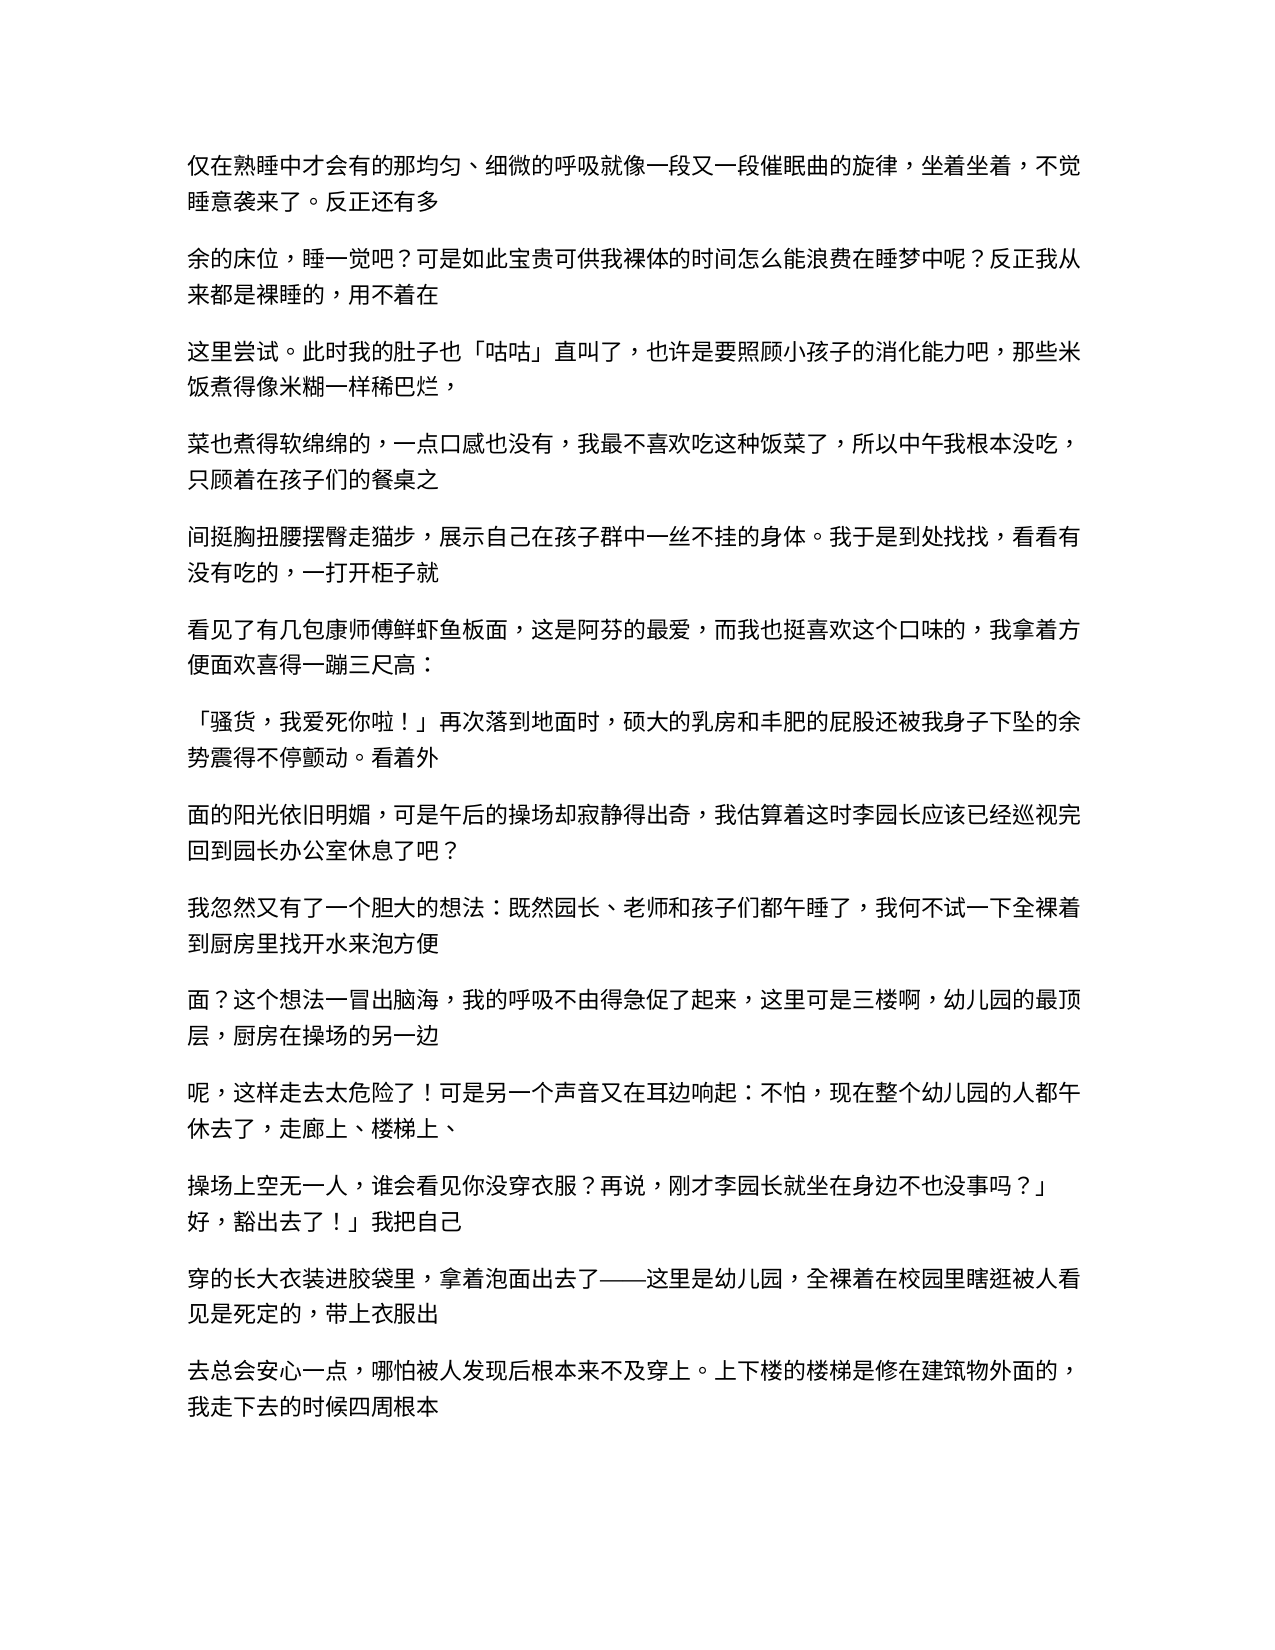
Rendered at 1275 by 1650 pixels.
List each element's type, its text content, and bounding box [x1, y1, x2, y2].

text 面的阳光依旧明媚，可是午后的操场却寂静得出奇，我估算着这时李园长应该已经巡视完回到园长办公室休息了吧？ [187, 799, 1087, 866]
text 穿的长大衣装进胶袋里，拿着泡面出去了——这里是幼儿园，全裸着在校园里瞎逛被人看见是死定的，带上衣服出 [187, 1262, 1087, 1330]
text 「骚货，我爱死你啦！」再次落到地面时，硕大的乳房和丰肥的屁股还被我身子下坠的余势震得不停颤动。看着外 [187, 706, 1087, 773]
text 余的床位，睡一觉吧？可是如此宝贵可供我裸体的时间怎么能浪费在睡梦中呢？反正我从来都是裸睡的，用不着在 [187, 243, 1087, 310]
text 这里尝试。此时我的肚子也「咕咕」直叫了，也许是要照顾小孩子的消化能力吧，那些米饭煮得像米糊一样稀巴烂， [187, 335, 1087, 403]
text 操场上空无一人，谁会看见你没穿衣服？再说，刚才李园长就坐在身边不也没事吗？」好，豁出去了！」我把自己 [187, 1170, 1087, 1237]
text 呢，这样走去太危险了！可是另一个声音又在耳边响起：不怕，现在整个幼儿园的人都午休去了，走廊上、楼梯上、 [187, 1077, 1087, 1144]
text 间挺胸扭腰摆臀走猫步，展示自己在孩子群中一丝不挂的身体。我于是到处找找，看看有没有吃的，一打开柜子就 [187, 521, 1087, 588]
text 去总会安心一点，哪怕被人发现后根本来不及穿上。上下楼的楼梯是修在建筑物外面的，我走下去的时候四周根本 [187, 1355, 1087, 1422]
text 我忽然又有了一个胆大的想法：既然园长、老师和孩子们都午睡了，我何不试一下全裸着到厨房里找开水来泡方便 [187, 892, 1087, 959]
text 看见了有几包康师傅鲜虾鱼板面，这是阿芬的最爱，而我也挺喜欢这个口味的，我拿着方便面欢喜得一蹦三尺高： [187, 613, 1087, 681]
text 仅在熟睡中才会有的那均匀、细微的呼吸就像一段又一段催眠曲的旋律，坐着坐着，不觉睡意袭来了。反正还有多 [187, 150, 1087, 217]
text 面？这个想法一冒出脑海，我的呼吸不由得急促了起来，这里可是三楼啊，幼儿园的最顶层，厨房在操场的另一边 [187, 984, 1087, 1052]
text 菜也煮得软绵绵的，一点口感也没有，我最不喜欢吃这种饭菜了，所以中午我根本没吃，只顾着在孩子们的餐桌之 [187, 428, 1087, 495]
